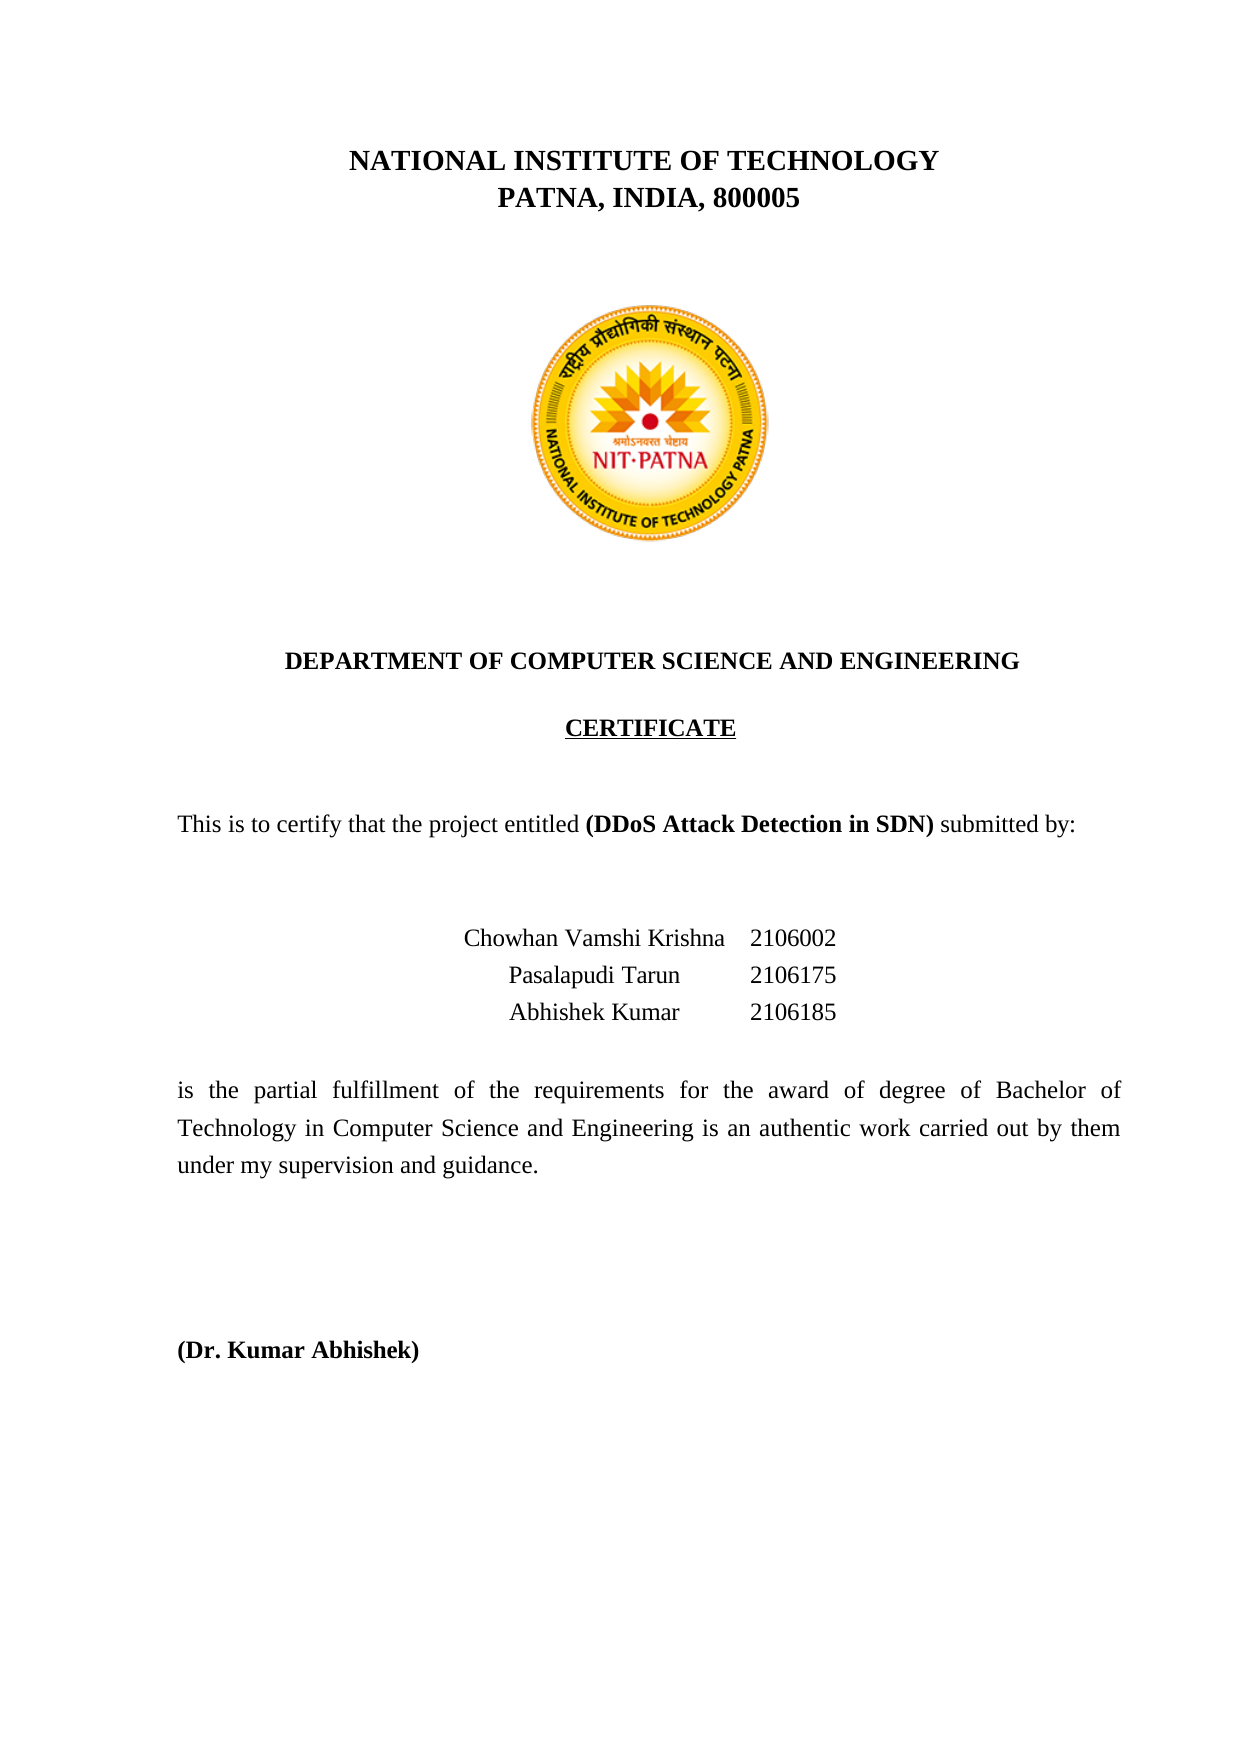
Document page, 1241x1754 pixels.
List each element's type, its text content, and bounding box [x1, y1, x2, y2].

table_header Chowhan Vamshi Krishna [459, 923, 737, 957]
subtitle DEPARTMENT OF COMPUTER SCIENCE AND ENGINEERING CERTIFICATE [284, 646, 1045, 742]
subtitle (Dr. Kumar Abhishek) [177, 1335, 1240, 1364]
picture [529, 303, 771, 545]
text is the partial fulfillment of the requirements for the award of degree of Bachelor of Technology in Computer Science and Engineering is an authentic work carried out by them under my supervision and guidance. [177, 1075, 1122, 1179]
subtitle NATIONAL INSTITUTE OF TECHNOLOGY PATNA, INDIA, 800005 [349, 143, 1045, 214]
text This is to certify that the project entitled (DDoS Attack Detection in SDN) submitted by: [177, 809, 1240, 838]
table_header 2106002 [737, 923, 842, 957]
table_cell Pasalapudi Tarun [459, 957, 737, 994]
table_cell 2106185 [737, 994, 842, 1028]
table_cell Abhishek Kumar [459, 994, 737, 1028]
table_cell 2106175 [737, 957, 842, 994]
